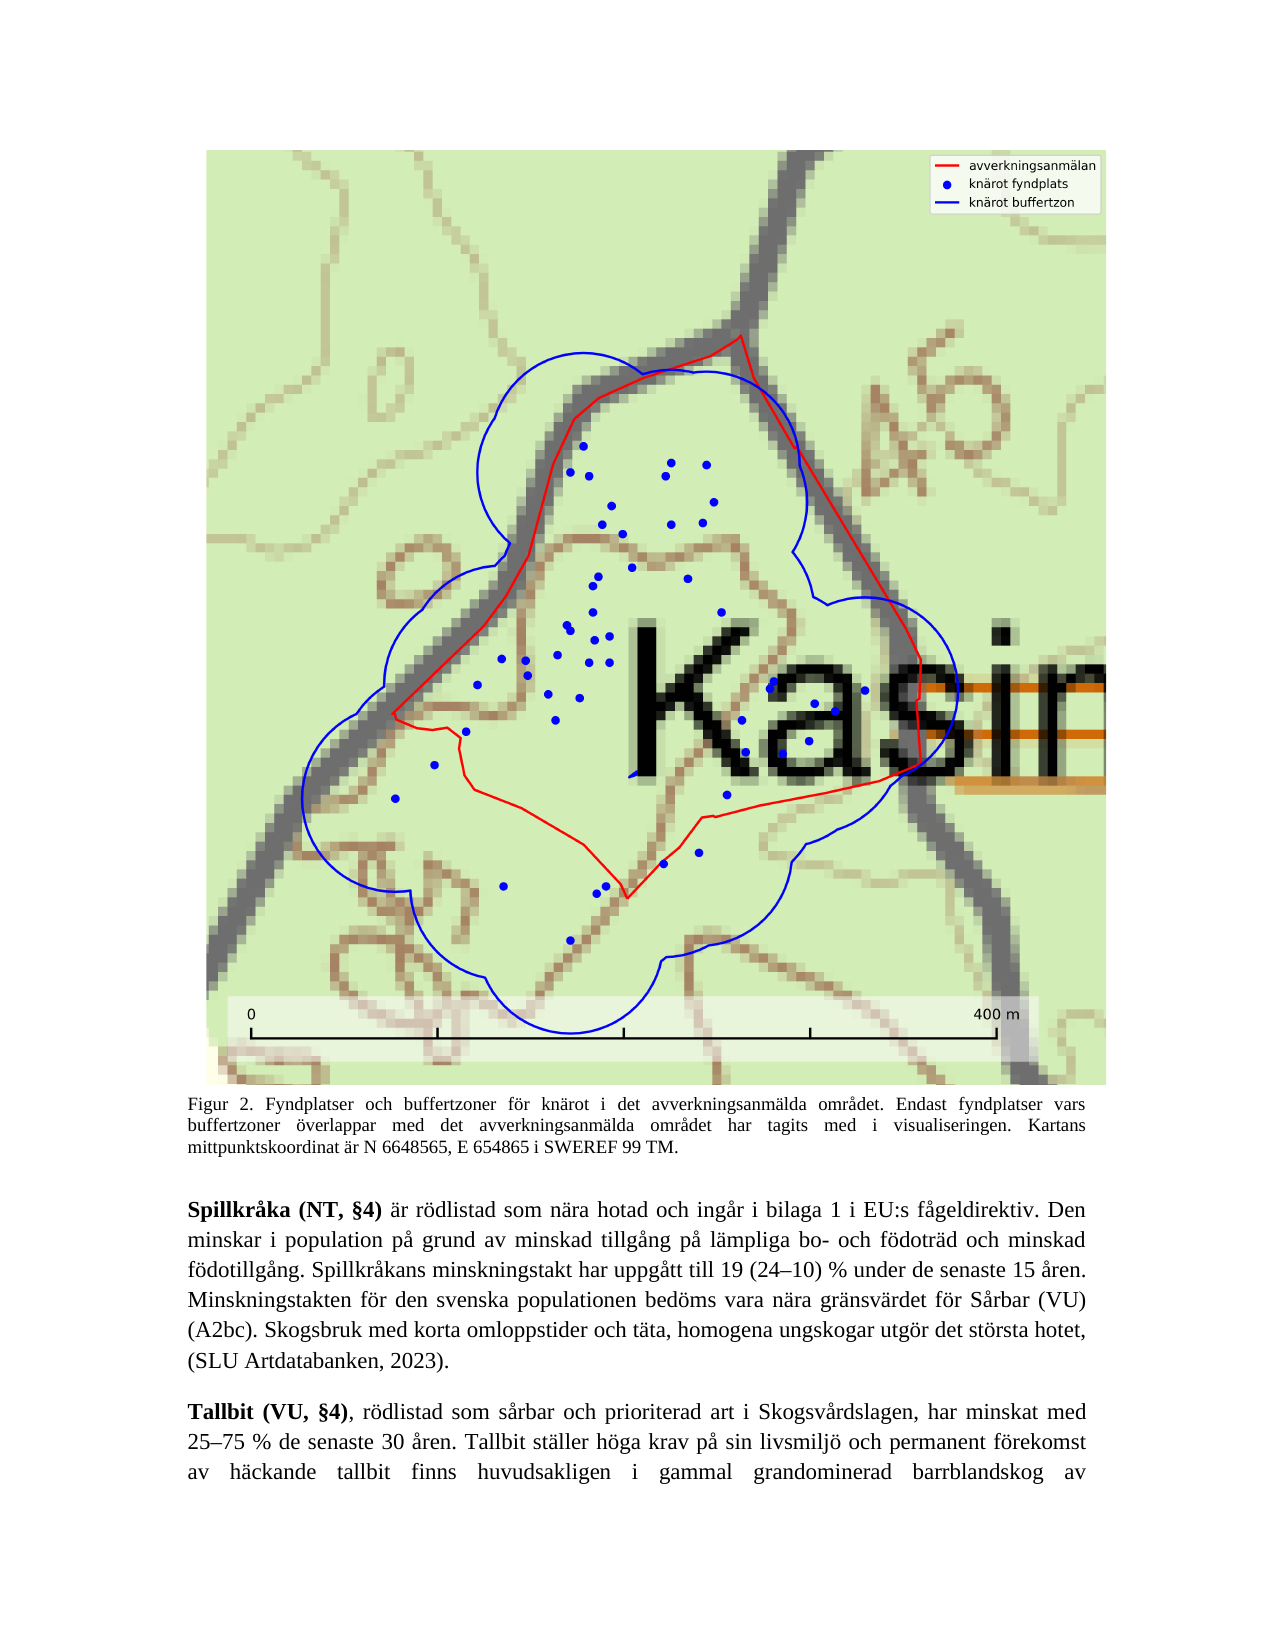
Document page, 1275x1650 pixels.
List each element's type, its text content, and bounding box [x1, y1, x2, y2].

text Figur 2. Fyndplatser och buffertzoner för knärot i det avverkningsanmälda området. Endast fyndplatser vars buffertzoner överlappar med det avverkningsanmälda området har tagits med i visualiseringen. Kartans mittpunktskoordinat är N 6648565, E 654865 i SWEREF 99 TM. [187, 1093, 1087, 1157]
text Spillkråka (NT, §4) är rödlistad som nära hotad och ingår i bilaga 1 i EU:s fågeldirektiv. Den minskar i population på grund av minskad tillgång på lämpliga bo- och födoträd och minskad födotillgång. Spillkråkans minskningstakt har uppgått till 19 (24–10) % under de senaste 15 åren. Minskningstakten för den svenska populationen bedöms vara nära gränsvärdet för Sårbar (VU) (A2bc). Skogsbruk med korta omloppstider och täta, homogena ungskogar utgör det största hotet, (SLU Artdatabanken, 2023). [187, 1196, 1087, 1373]
picture [206, 150, 1107, 1085]
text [187, 1398, 1087, 1484]
